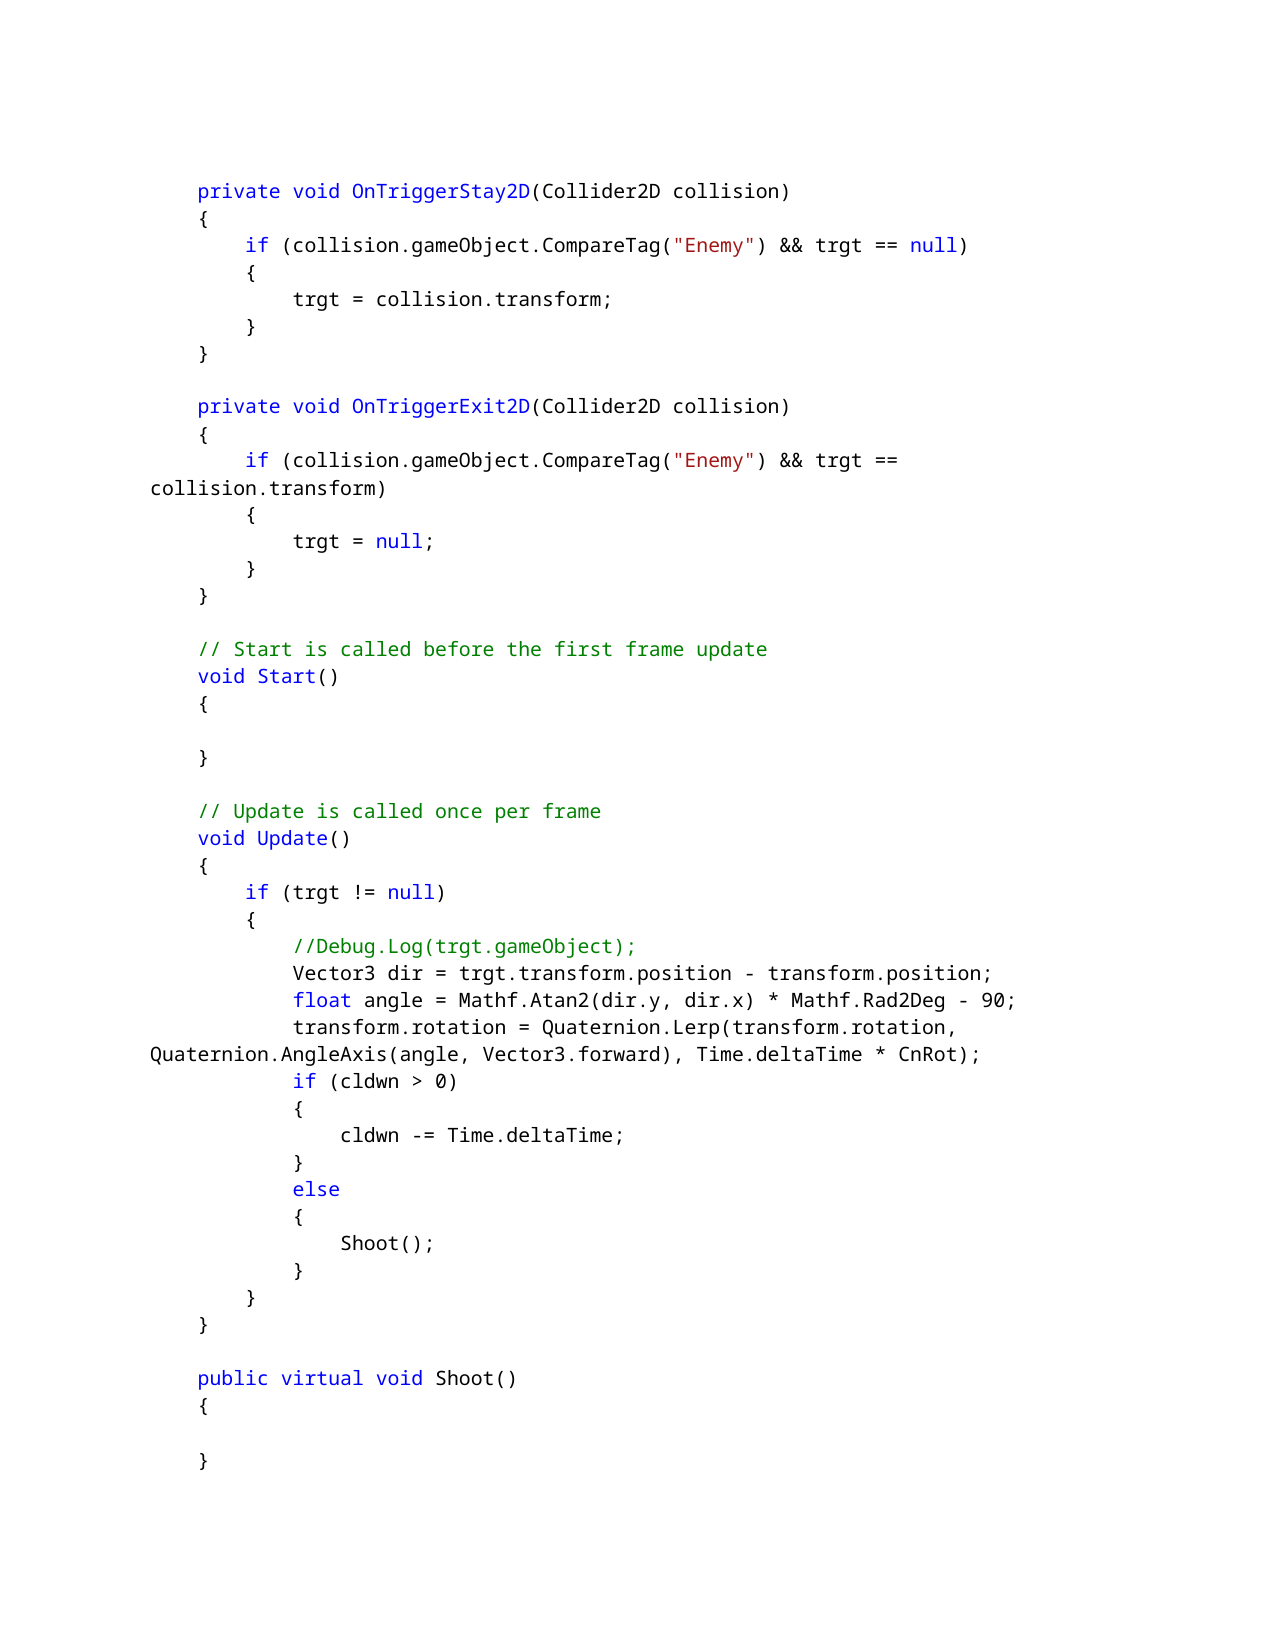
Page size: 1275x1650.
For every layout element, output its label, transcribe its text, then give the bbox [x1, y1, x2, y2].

text public virtual void Shoot() [150, 1364, 1125, 1391]
text { [150, 258, 1125, 285]
text { [150, 1391, 1125, 1418]
text void Start() [150, 663, 1125, 689]
text private void OnTriggerStay2D(Collider2D collision) [150, 177, 1125, 204]
text } [150, 1446, 1125, 1473]
text private void OnTriggerExit2D(Collider2D collision) [150, 393, 1125, 420]
text if (cldwn > 0) [150, 1067, 1125, 1094]
text } [150, 555, 1125, 582]
text } [150, 1283, 1125, 1310]
text // Update is called once per frame [150, 797, 1125, 824]
text trgt = collision.transform; [150, 285, 1125, 312]
text { [150, 1094, 1125, 1121]
text if (trgt != null) [150, 878, 1125, 905]
text cldwn -= Time.deltaTime; [150, 1121, 1125, 1148]
text float angle = Mathf.Atan2(dir.y, dir.x) * Mathf.Rad2Deg - 90; [150, 986, 1125, 1013]
text { [150, 689, 1125, 717]
text trgt = null; [150, 528, 1125, 555]
text } [150, 582, 1125, 609]
text void Update() [150, 824, 1125, 851]
text { [150, 905, 1125, 932]
text //Debug.Log(trgt.gameObject); [150, 932, 1125, 959]
text } [150, 1148, 1125, 1175]
text } [150, 1310, 1125, 1337]
text } [150, 743, 1125, 771]
text else [150, 1175, 1125, 1202]
text } [150, 312, 1125, 339]
text { [150, 501, 1125, 528]
text transform.rotation = Quaternion.Lerp(transform.rotation, Quaternion.AngleAxis(angle, Vector3.forward), Time.deltaTime * CnRot); [150, 1013, 1125, 1067]
text { [150, 851, 1125, 878]
text } [150, 1256, 1125, 1283]
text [150, 231, 1125, 258]
text { [150, 420, 1125, 447]
text { [150, 1202, 1125, 1229]
text if (collision.gameObject.CompareTag("Enemy") && trgt == collision.transform) [150, 447, 1125, 501]
text { [150, 204, 1125, 231]
text // Start is called before the first frame update [150, 636, 1125, 663]
text } [150, 339, 1125, 366]
text Vector3 dir = trgt.transform.position - transform.position; [150, 959, 1125, 986]
text Shoot(); [150, 1229, 1125, 1256]
